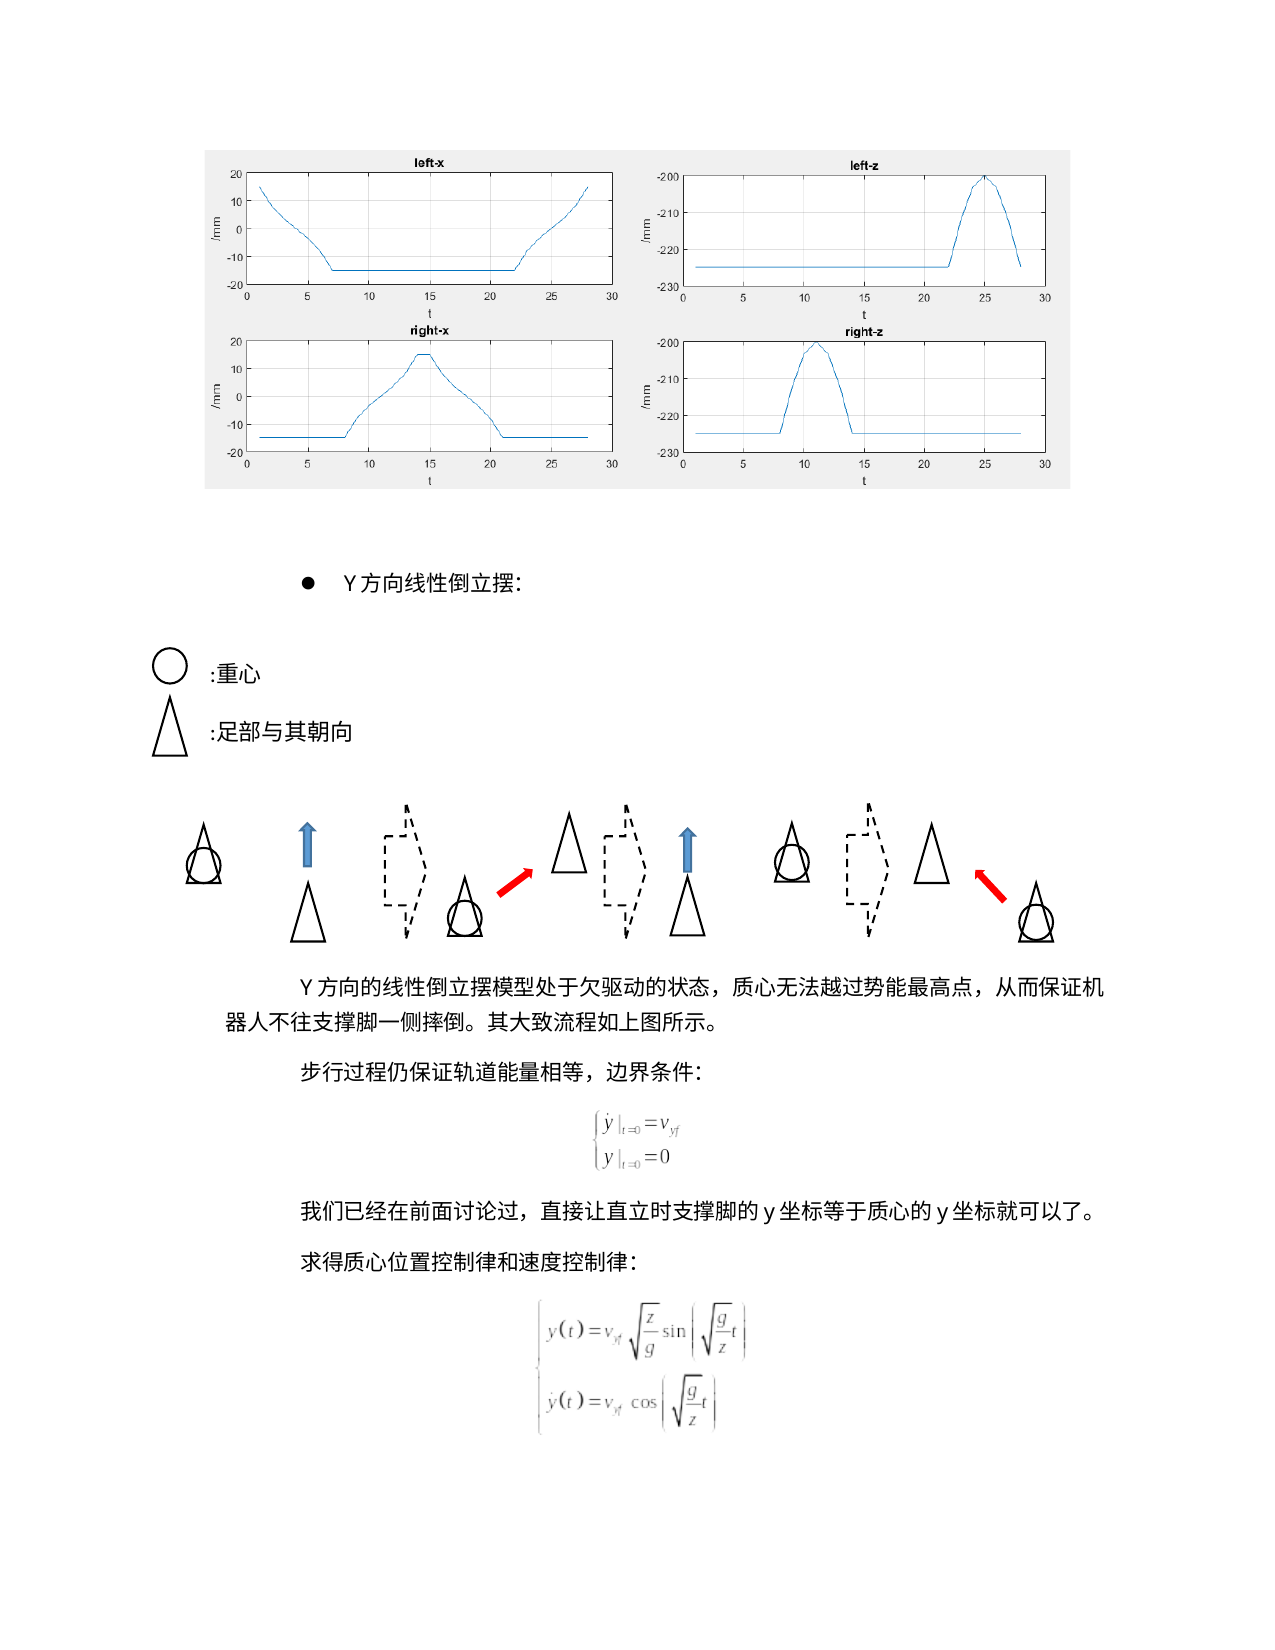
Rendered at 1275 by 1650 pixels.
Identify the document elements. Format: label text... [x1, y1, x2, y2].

text 我们已经在前面讨论过，直接让直立时支撑脚的y坐标等于质心的y坐标就可以了。 [225, 1194, 1125, 1226]
text 步行过程仍保证轨道能量相等，边界条件： [225, 1055, 1125, 1087]
picture [204, 150, 1071, 489]
subtitle Y方向线性倒立摆： [300, 566, 1125, 598]
text 求得质心位置控制律和速度控制律： [225, 1245, 1125, 1276]
text Y方向的线性倒立摆模型处于欠驱动的状态，质心无法越过势能最高点，从而保证机器人不往支撑脚一侧摔倒。其大致流程如上图所示。 [225, 970, 1125, 1036]
